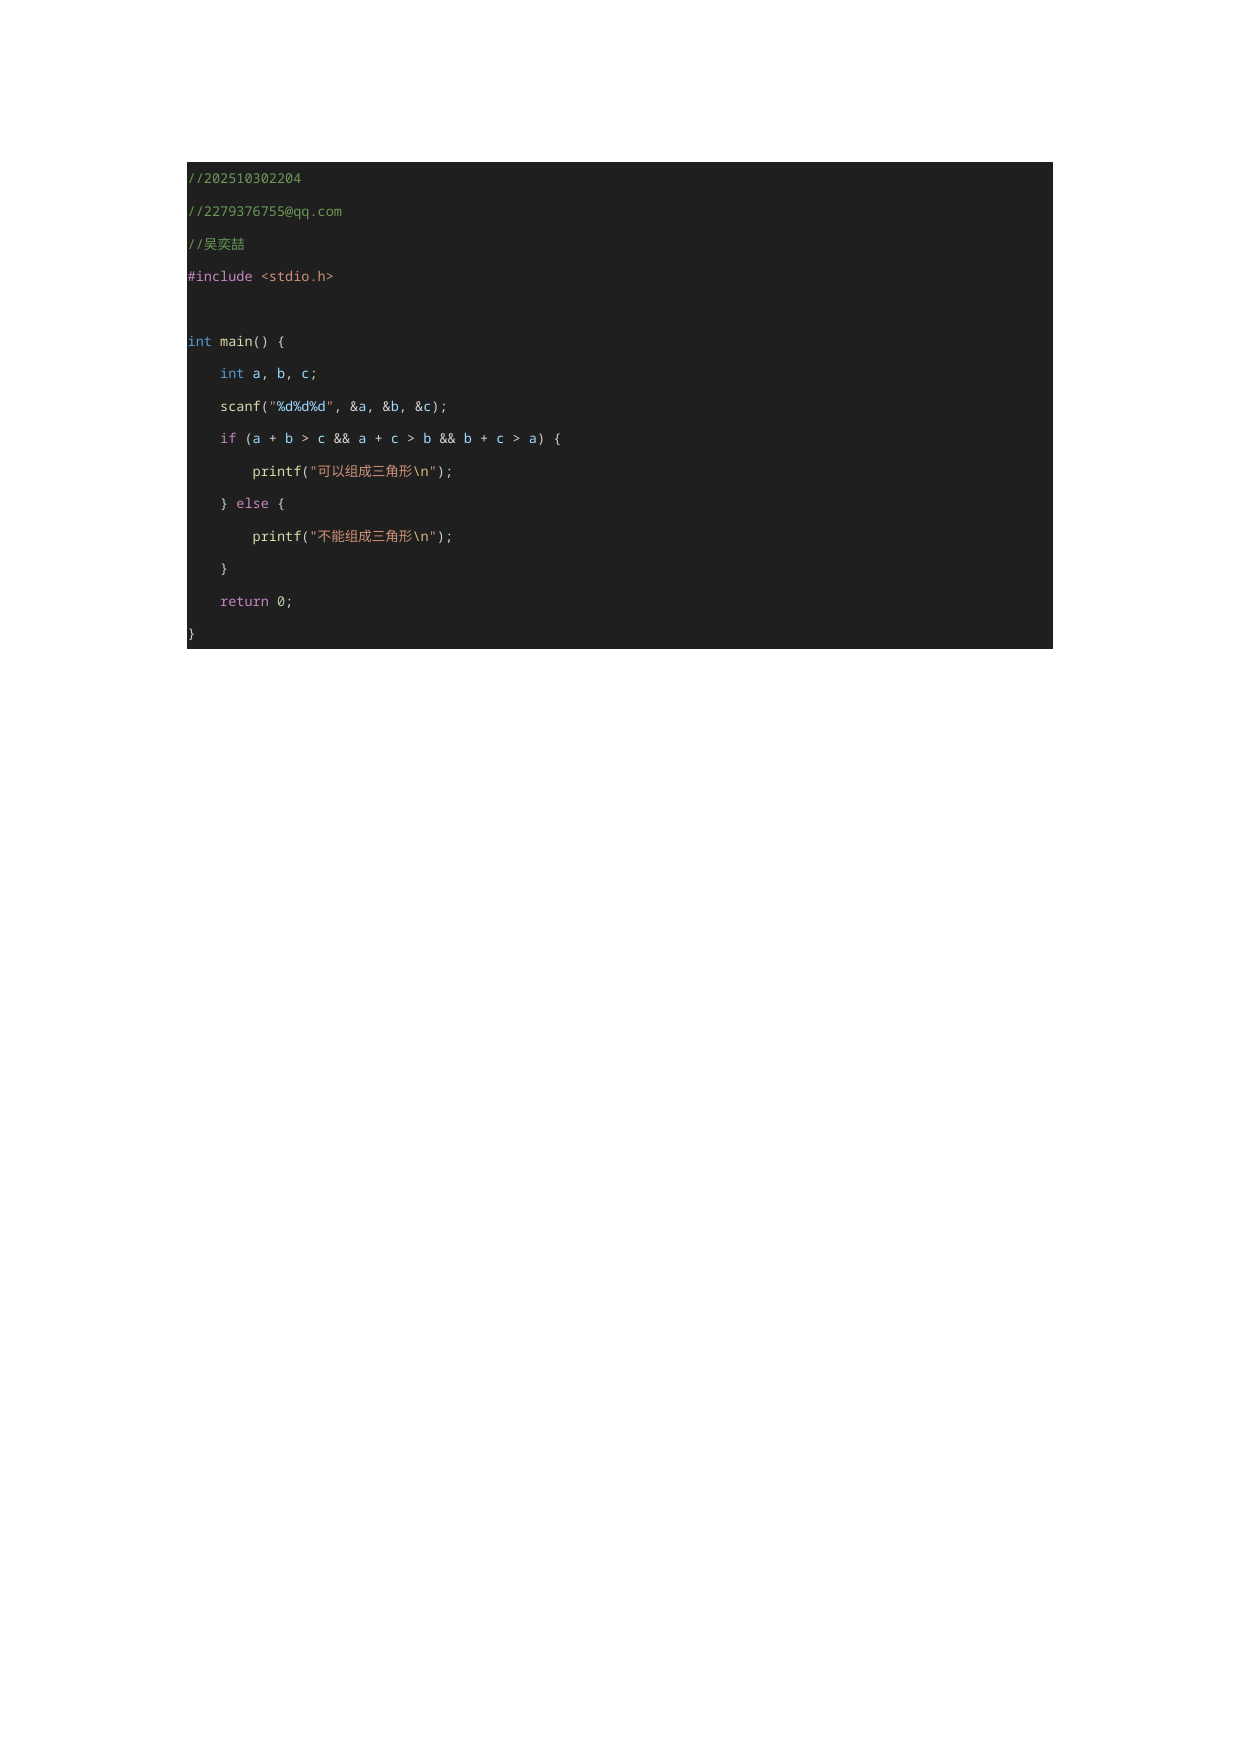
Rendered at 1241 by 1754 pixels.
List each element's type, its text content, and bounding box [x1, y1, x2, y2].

text printf("不能组成三角形\n"); [187, 519, 1053, 552]
text if (a + b > c && a + c > b && b + c > a) { [187, 422, 1053, 454]
text printf("可以组成三角形\n"); [187, 454, 1053, 487]
text //2279376755@qq.com [187, 194, 1053, 227]
text //202510302204 [187, 162, 1053, 194]
text } [187, 617, 1053, 649]
text #include <stdio.h> [187, 259, 1053, 292]
text int a, b, c; [187, 357, 1053, 389]
text } else { [187, 487, 1053, 519]
text } [187, 552, 1053, 584]
text //吴奕喆 [187, 227, 1053, 259]
text int main() { [187, 324, 1053, 357]
text scanf("%d%d%d", &a, &b, &c); [187, 389, 1053, 422]
text return 0; [187, 584, 1053, 617]
